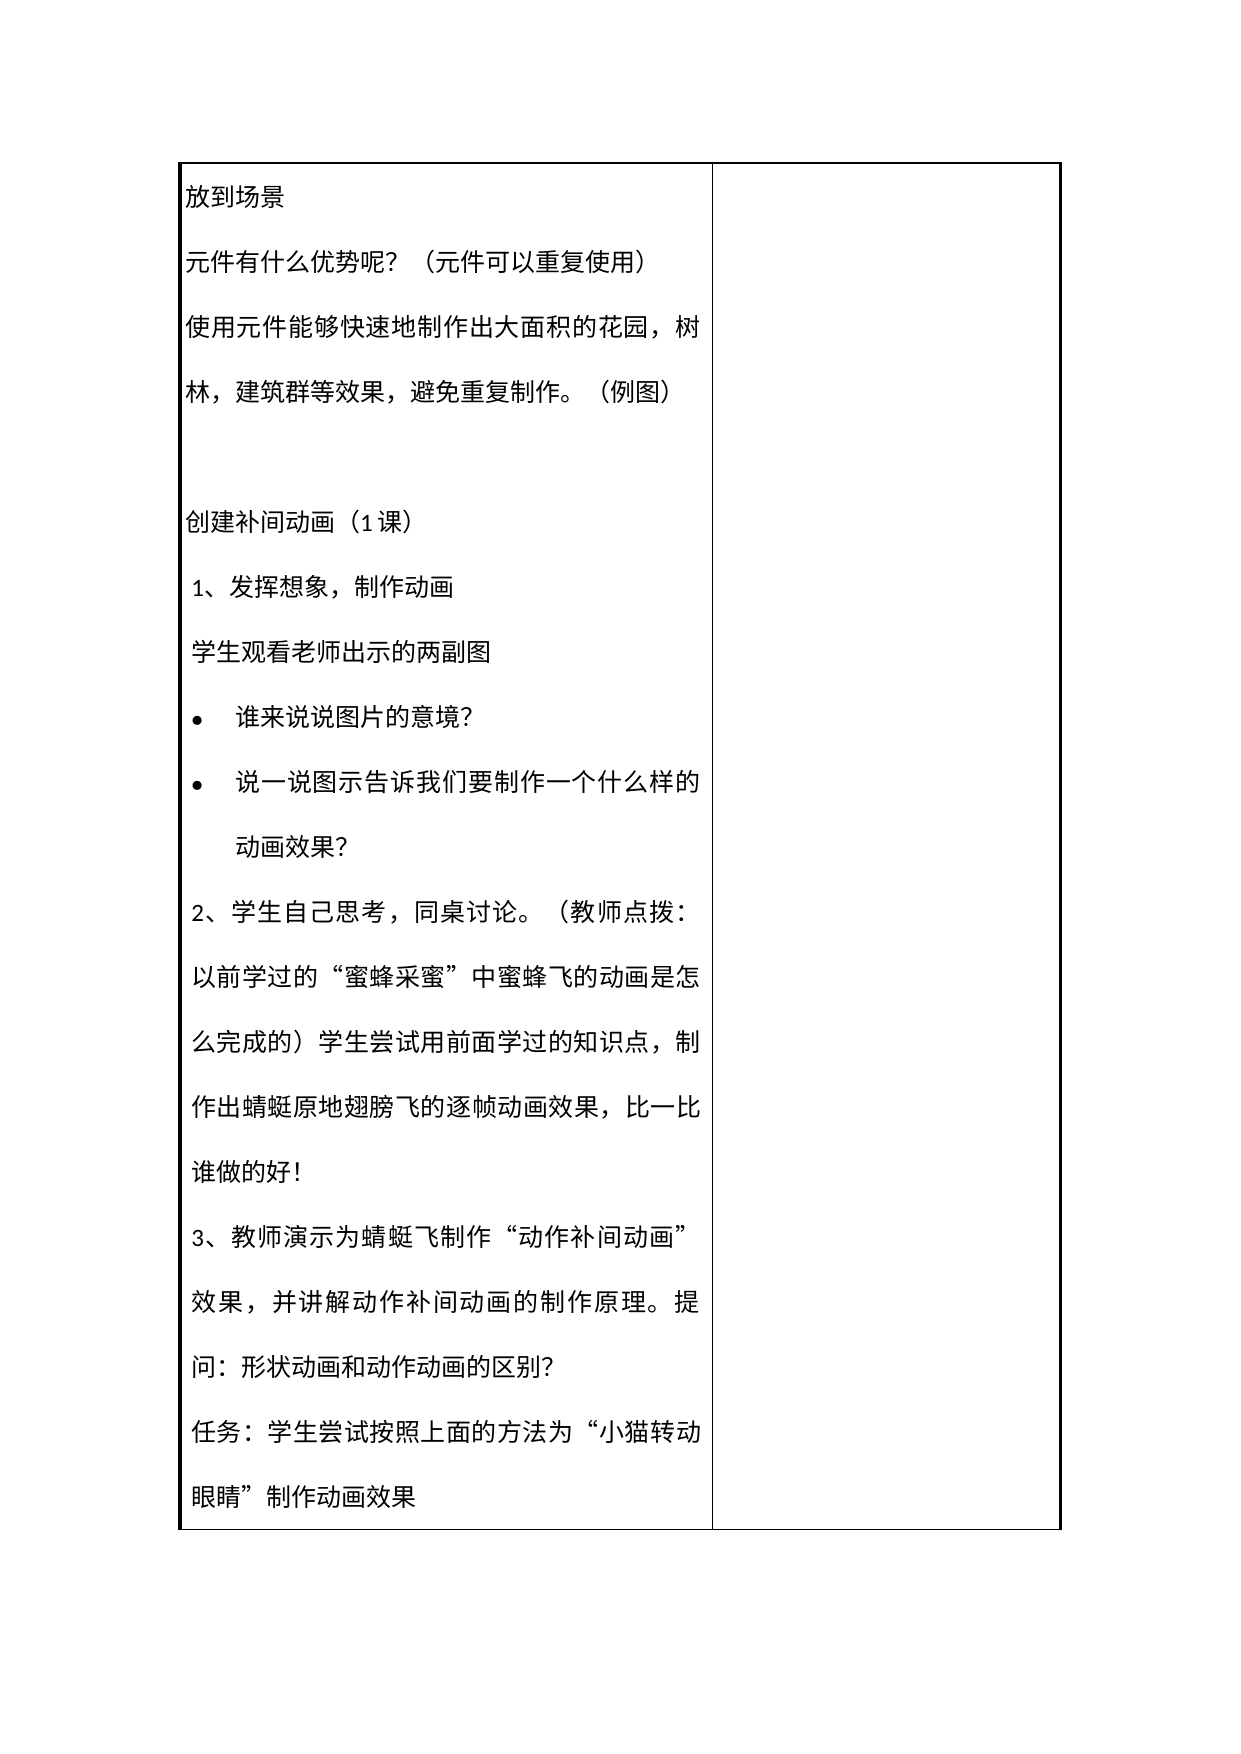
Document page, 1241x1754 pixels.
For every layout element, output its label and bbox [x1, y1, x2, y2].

table_cell [182, 164, 712, 1528]
table_cell [713, 164, 1059, 1528]
